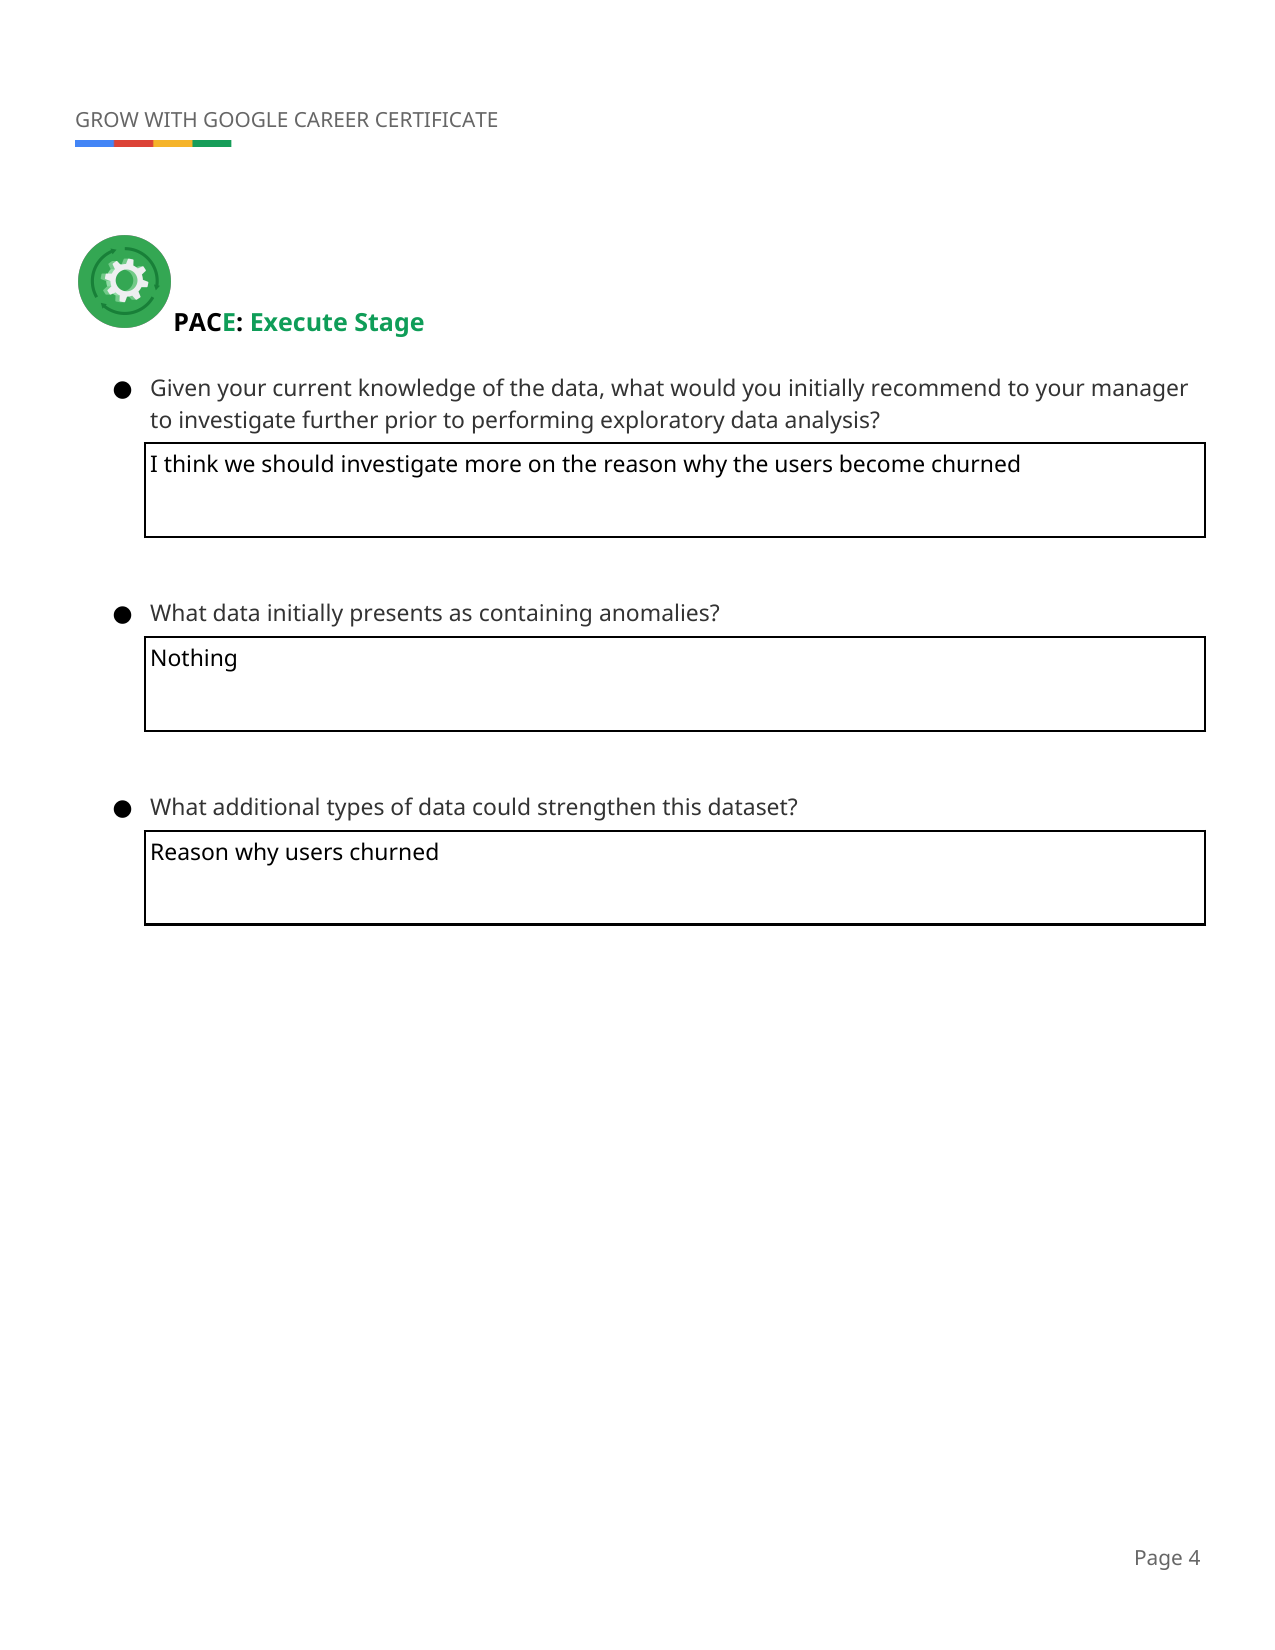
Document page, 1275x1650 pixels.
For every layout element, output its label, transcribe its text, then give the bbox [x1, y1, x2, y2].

text PACE: Execute Stage [75, 233, 1200, 338]
text I think we should investigate more on the reason why the users become churned [146, 444, 1204, 480]
list What data initially presents as containing anomalies? [112, 597, 1200, 629]
picture [75, 140, 232, 147]
text Reason why users churned [146, 832, 1204, 867]
picture [75, 233, 173, 331]
list Given your current knowledge of the data, what would you initially recommend to your manager to investigate further prior to performing exploratory data analysis? [112, 372, 1200, 435]
text Nothing [146, 638, 1204, 673]
list What additional types of data could strengthen this dataset? [112, 791, 1200, 822]
